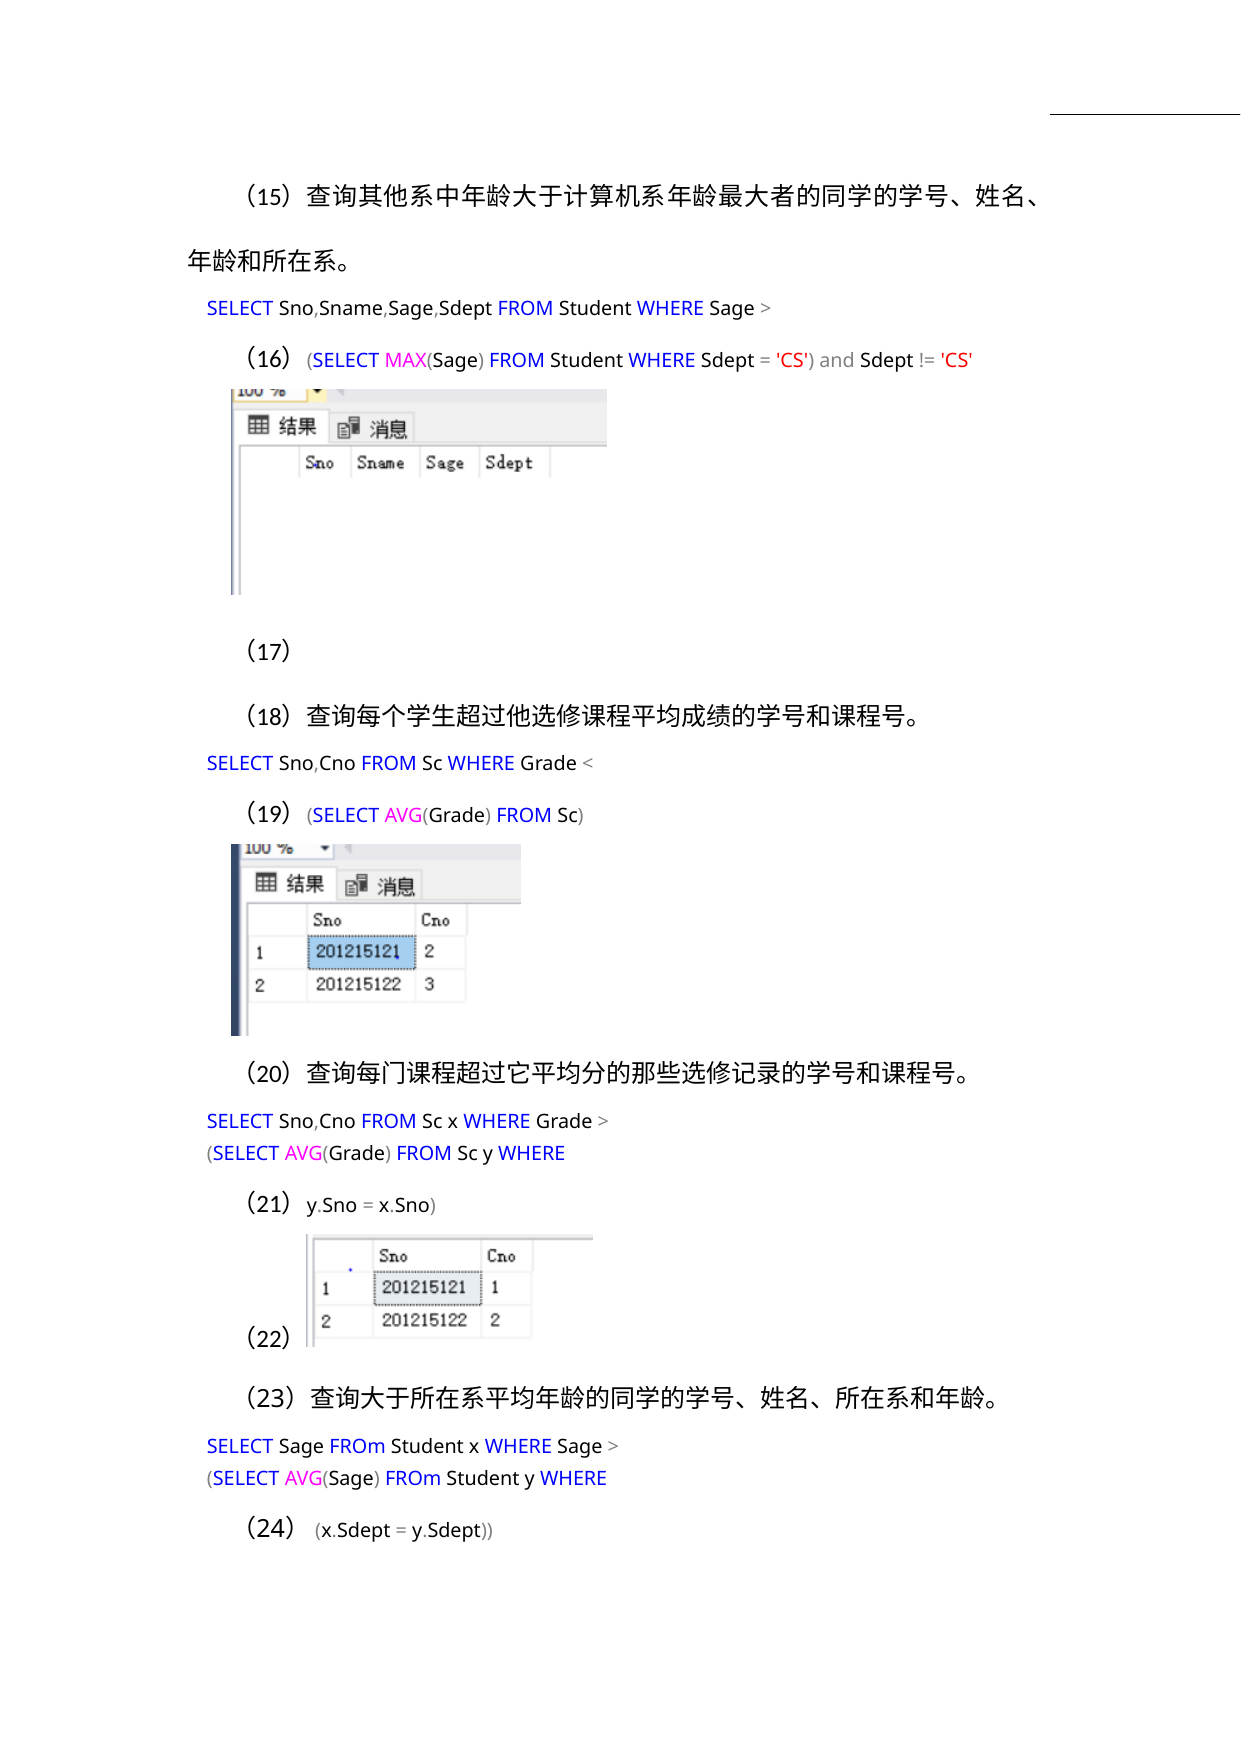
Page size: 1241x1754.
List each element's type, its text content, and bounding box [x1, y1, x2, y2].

text SELECT Sno,Cno FROM Sc WHERE Grade < [191, 747, 1053, 779]
list 查询大于所在系平均年龄的同学的学号、姓名、所在系和年龄。 [187, 1364, 1053, 1429]
text SELECT Sno,Sname,Sage,Sdept FROM Student WHERE Sage > [191, 292, 1053, 324]
list (SELECT AVG(Grade) FROM Sc) [187, 779, 1053, 844]
picture [231, 844, 521, 1036]
list 查询每个学生超过他选修课程平均成绩的学号和课程号。 [187, 682, 1053, 747]
list (SELECT MAX(Sage) FROM Student WHERE Sdept = 'CS') and Sdept != 'CS' [187, 324, 1053, 389]
text SELECT Sno,Cno FROM Sc x WHERE Grade > [191, 1104, 1053, 1137]
list y.Sno = x.Sno) [187, 1169, 1053, 1234]
text SELECT Sage FROm Student x WHERE Sage > [191, 1429, 1053, 1462]
picture [306, 1234, 593, 1347]
text (SELECT AVG(Grade) FROM Sc y WHERE [191, 1137, 1053, 1169]
picture [231, 389, 607, 595]
text (SELECT AVG(Sage) FROm Student y WHERE [191, 1462, 1053, 1494]
list 查询每门课程超过它平均分的那些选修记录的学号和课程号。 [187, 1039, 1053, 1104]
list 查询其他系中年龄大于计算机系年龄最大者的同学的学号、姓名、年龄和所在系。 [187, 162, 1053, 292]
list (x.Sdept = y.Sdept)) [187, 1494, 1053, 1559]
